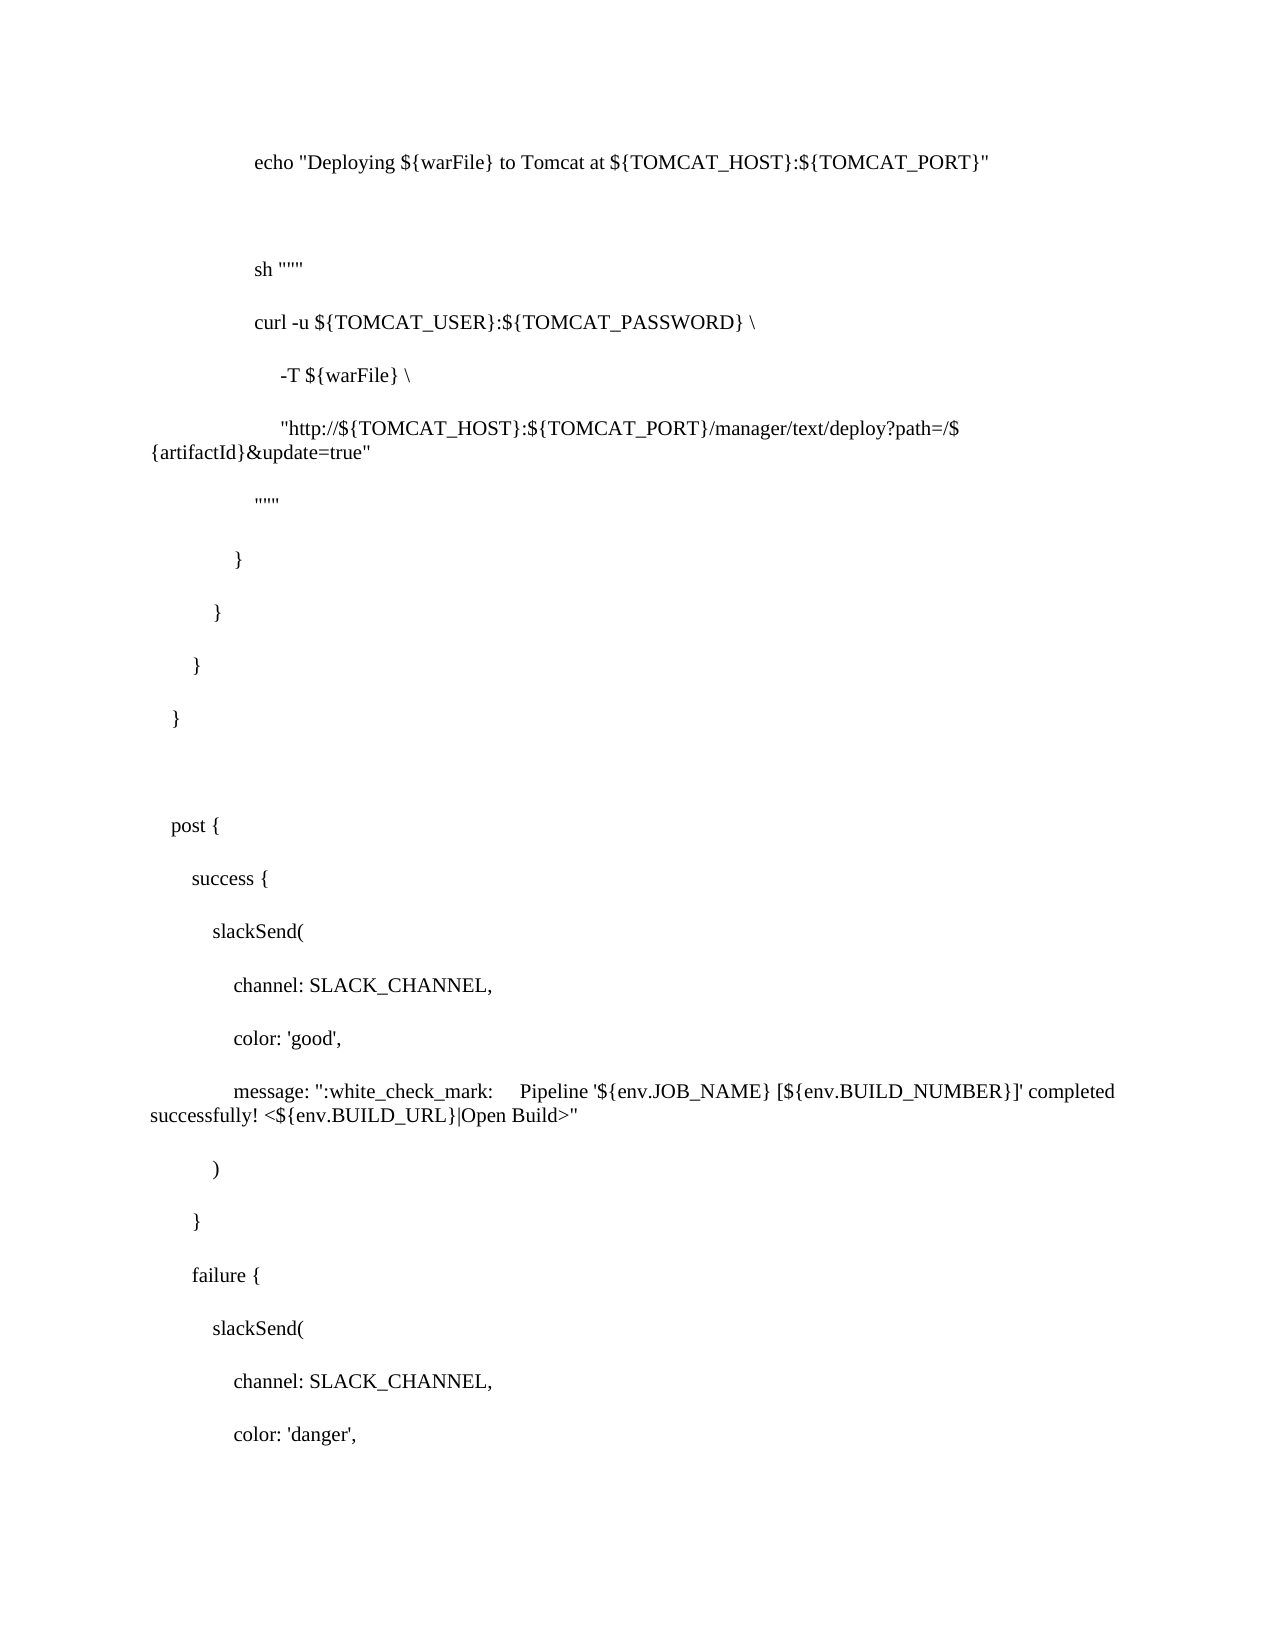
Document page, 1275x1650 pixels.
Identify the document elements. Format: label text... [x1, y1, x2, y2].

text channel: SLACK_CHANNEL, [150, 972, 1125, 997]
text sh """ [150, 256, 1125, 281]
text post { [150, 813, 1125, 837]
text color: 'danger', [150, 1422, 1125, 1446]
text failure { [150, 1263, 1125, 1287]
text "http://${TOMCAT_HOST}:${TOMCAT_PORT}/manager/text/deploy?path=/${artifactId}&update=true" [150, 416, 1125, 464]
text channel: SLACK_CHANNEL, [150, 1369, 1125, 1393]
text """ [150, 493, 1125, 517]
text slackSend( [150, 919, 1125, 943]
text } [150, 706, 1125, 730]
text } [150, 653, 1125, 677]
text } [150, 600, 1125, 624]
text curl -u ${TOMCAT_USER}:${TOMCAT_PASSWORD} \ [150, 310, 1125, 334]
text echo "Deploying ${warFile} to Tomcat at ${TOMCAT_HOST}:${TOMCAT_PORT}" [150, 150, 1125, 174]
text slackSend( [150, 1316, 1125, 1340]
text message: ":white_check_mark: ✅ Pipeline '${env.JOB_NAME} [${env.BUILD_NUMBER}]' completed successfully! <${env.BUILD_URL}|Open Build>" [150, 1079, 1125, 1127]
text -T ${warFile} \ [150, 363, 1125, 387]
text success { [150, 866, 1125, 890]
text color: 'good', [150, 1026, 1125, 1050]
text ) [150, 1156, 1125, 1180]
text } [150, 1209, 1125, 1233]
text } [150, 547, 1125, 571]
